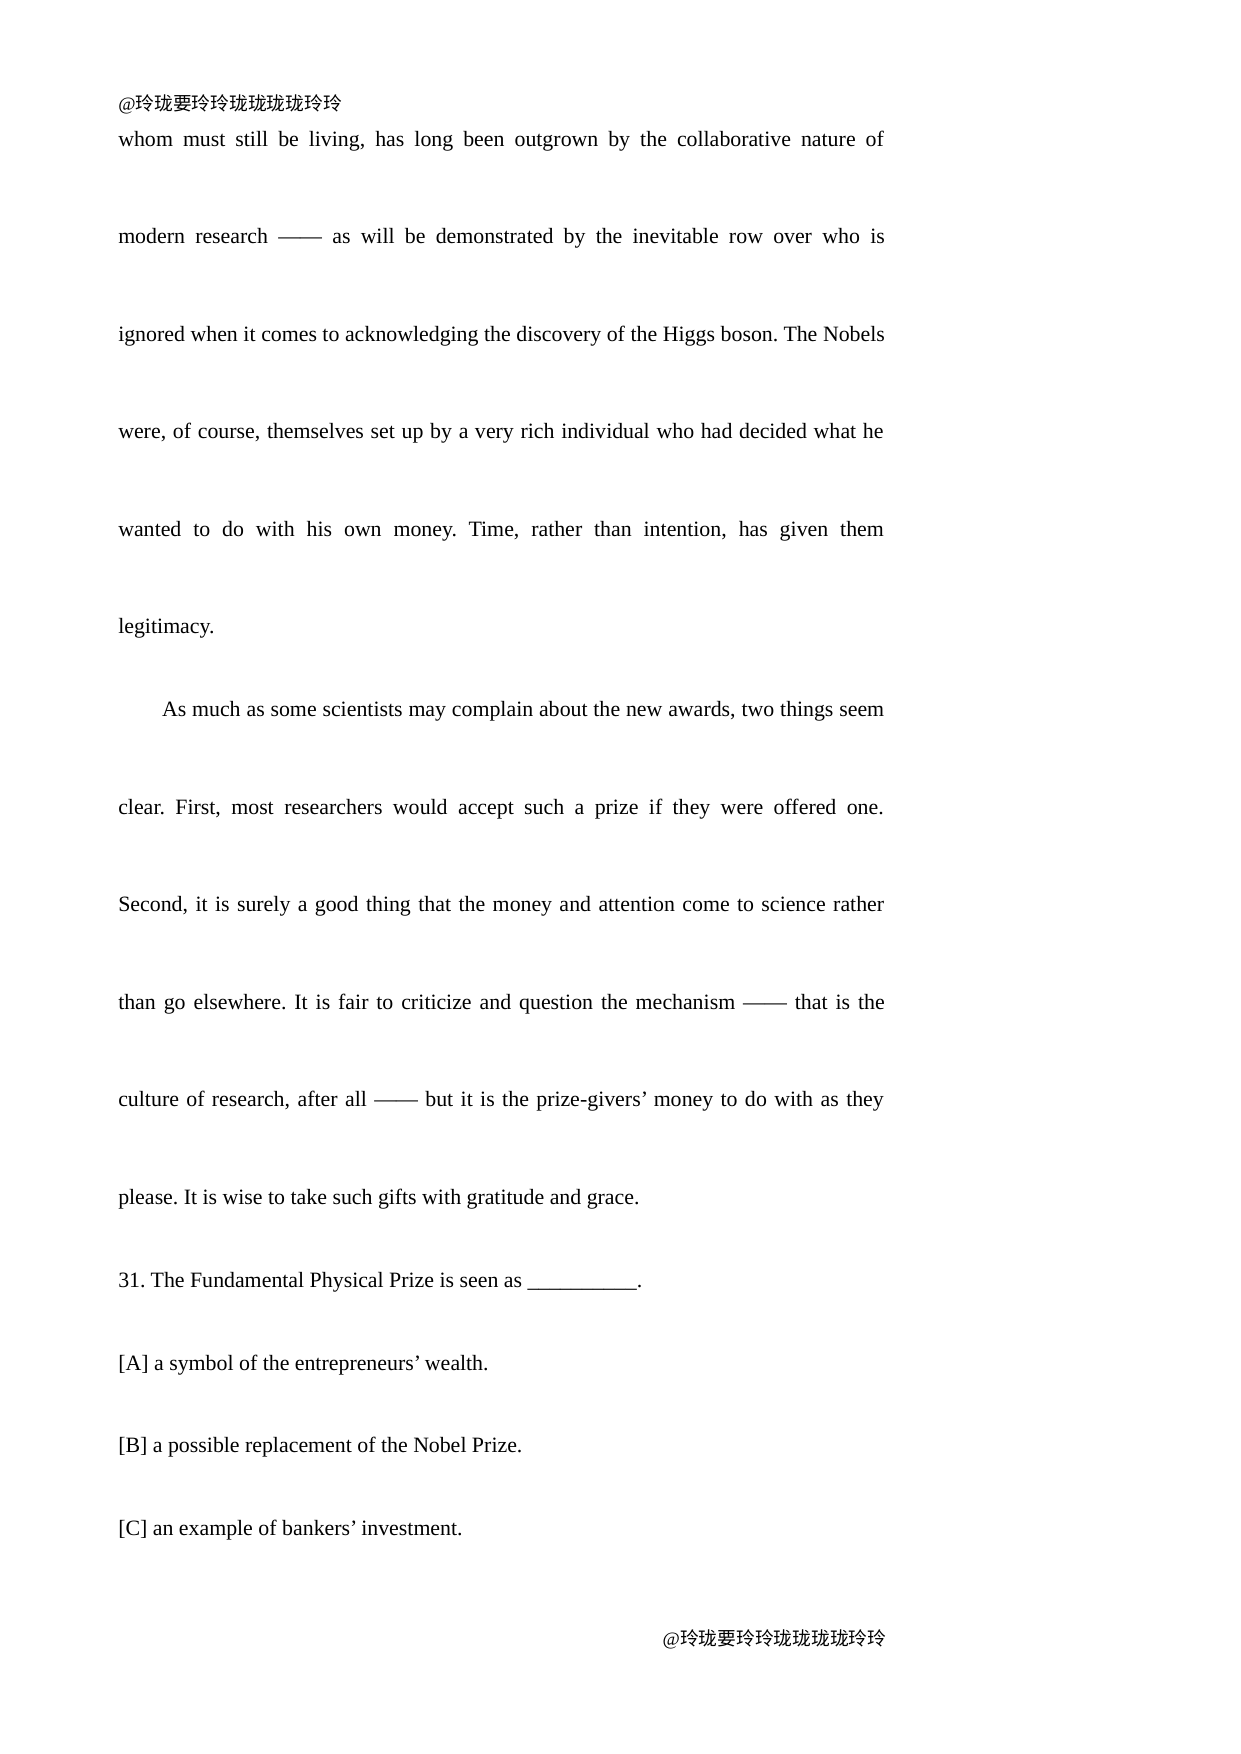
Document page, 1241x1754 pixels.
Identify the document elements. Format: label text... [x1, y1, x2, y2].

text As much as some scientists may complain about the new awards, two things seem clear. First, most researchers would accept such a prize if they were offered one. Second, it is surely a good thing that the money and attention come to science rather than go elsewhere. It is fair to criticize and question the mechanism —— that is the culture of research, after all —— but it is the prize-givers’ money to do with as they please. It is wise to take such gifts with gratitude and grace. [118, 692, 886, 1212]
text [C] an example of bankers’ investment. [118, 1512, 886, 1544]
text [118, 122, 886, 642]
text [B] a possible replacement of the Nobel Prize. [118, 1429, 886, 1461]
text [A] a symbol of the entrepreneurs’ wealth. [118, 1346, 886, 1378]
text 31. The Fundamental Physical Prize is seen as __________. [118, 1263, 886, 1295]
